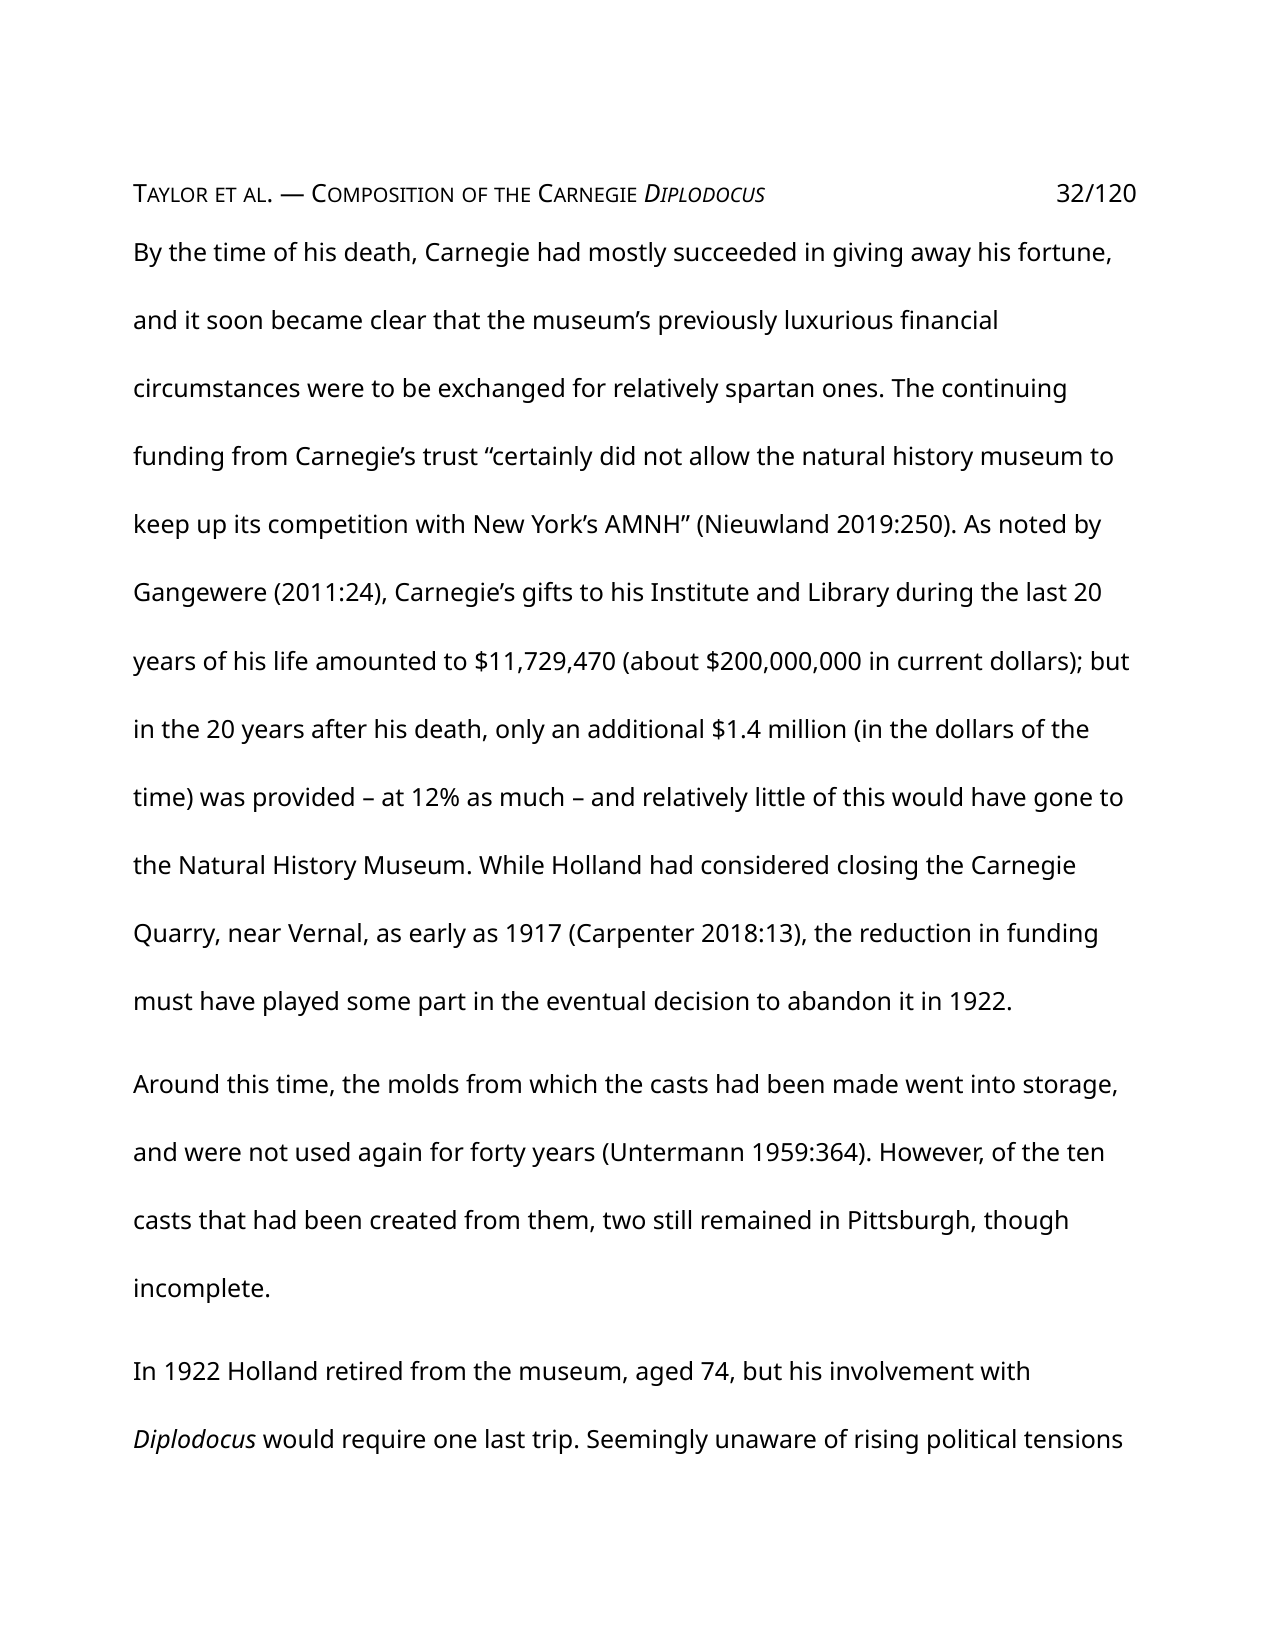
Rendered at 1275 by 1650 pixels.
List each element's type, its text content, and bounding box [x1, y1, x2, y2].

text By the time of his death, Carnegie had mostly succeeded in giving away his fortune, and it soon became clear that the museum’s previously luxurious financial circumstances were to be exchanged for relatively spartan ones. The continuing funding from Carnegie’s trust “certainly did not allow the natural history museum to keep up its competition with New York’s AMNH” (Nieuwland 2019:250). As noted by Gangewere (2011:24), Carnegie’s gifts to his Institute and Library during the last 20 years of his life amounted to $11,729,470 (about $200,000,000 in current dollars); but in the 20 years after his death, only an additional $1.4 million (in the dollars of the time) was provided – at 12% as much – and relatively little of this would have gone to the Natural History Museum. While Holland had considered closing the Carnegie Quarry, near Vernal, as early as 1917 (Carpenter 2018:13), the reduction in funding must have played some part in the eventual decision to abandon it in 1922. [133, 234, 1142, 1018]
